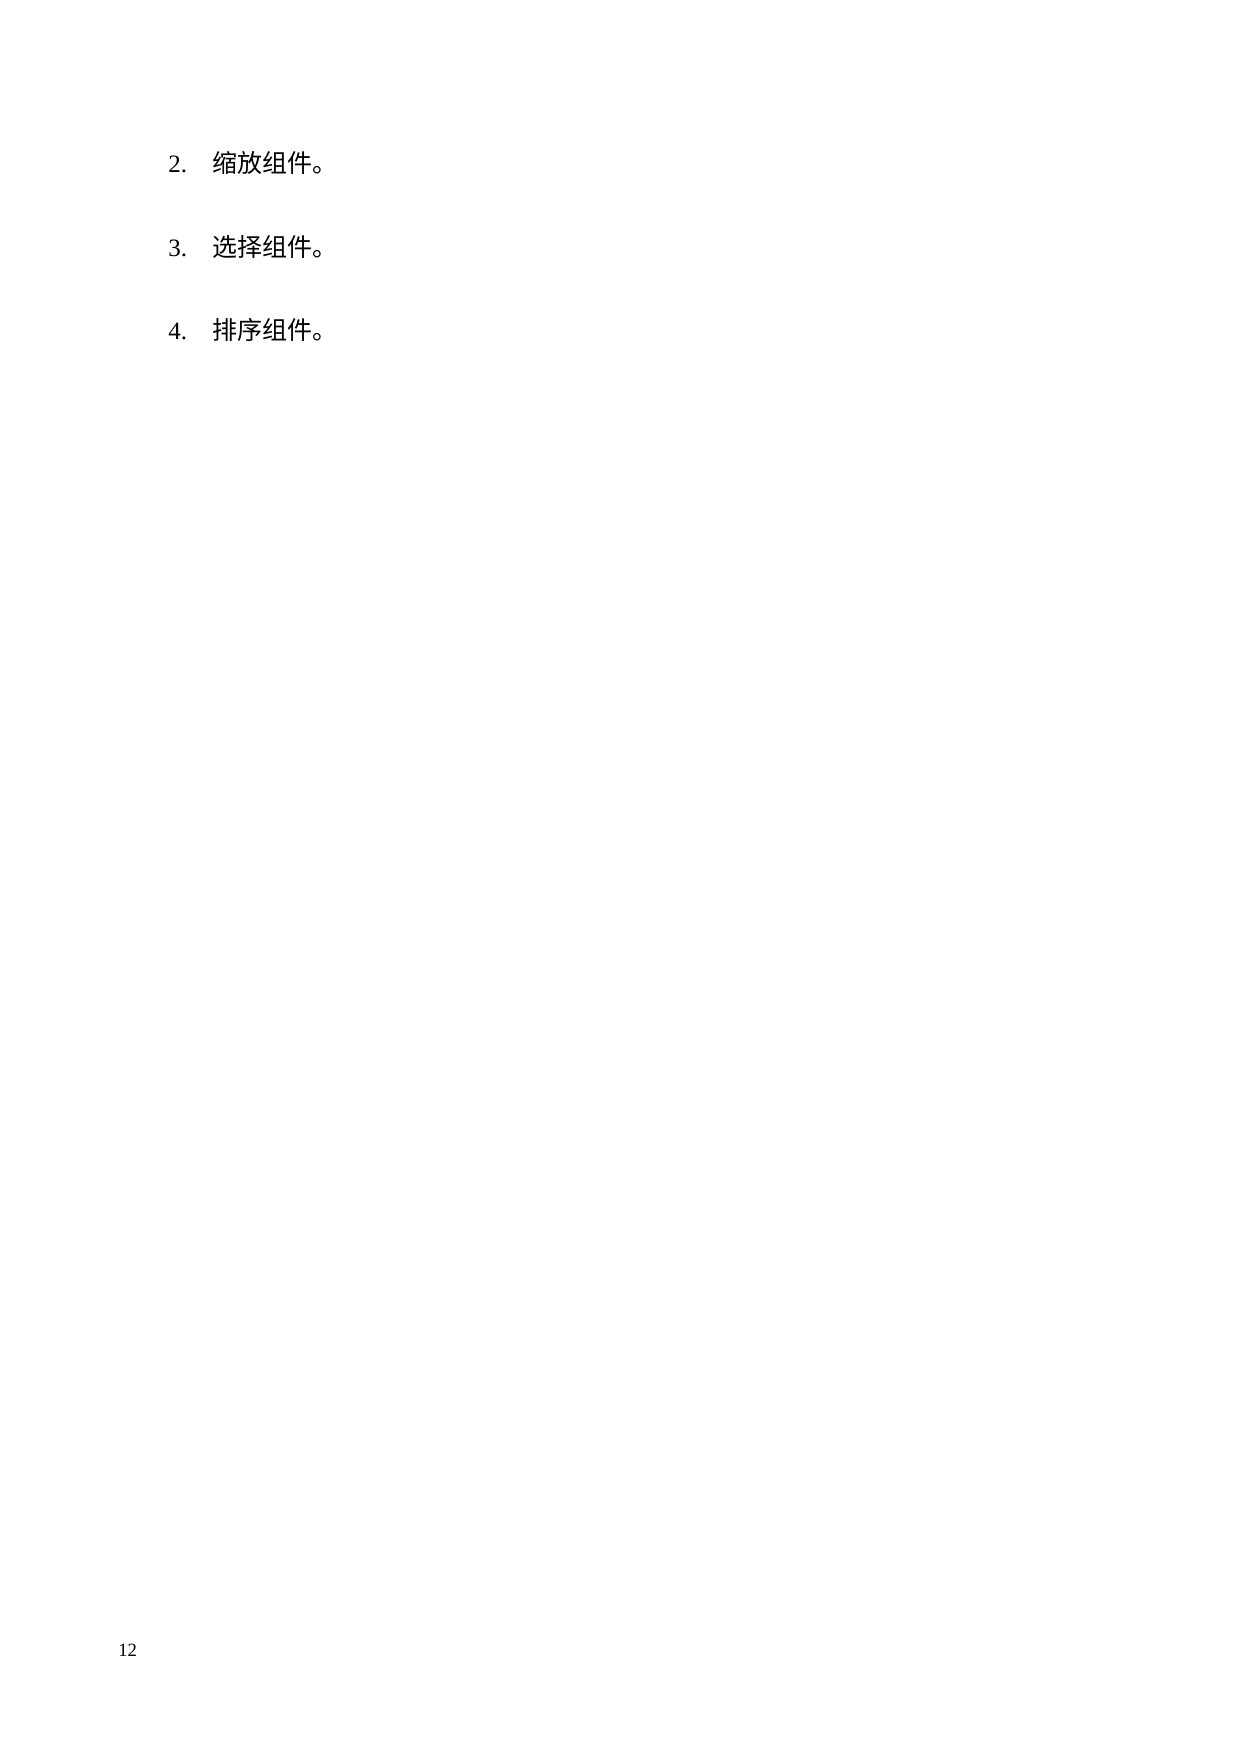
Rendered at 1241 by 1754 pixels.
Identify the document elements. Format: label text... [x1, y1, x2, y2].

list 排序组件。 [168, 296, 1122, 361]
list 选择组件。 [168, 213, 1122, 278]
list 缩放组件。 [168, 129, 1122, 194]
